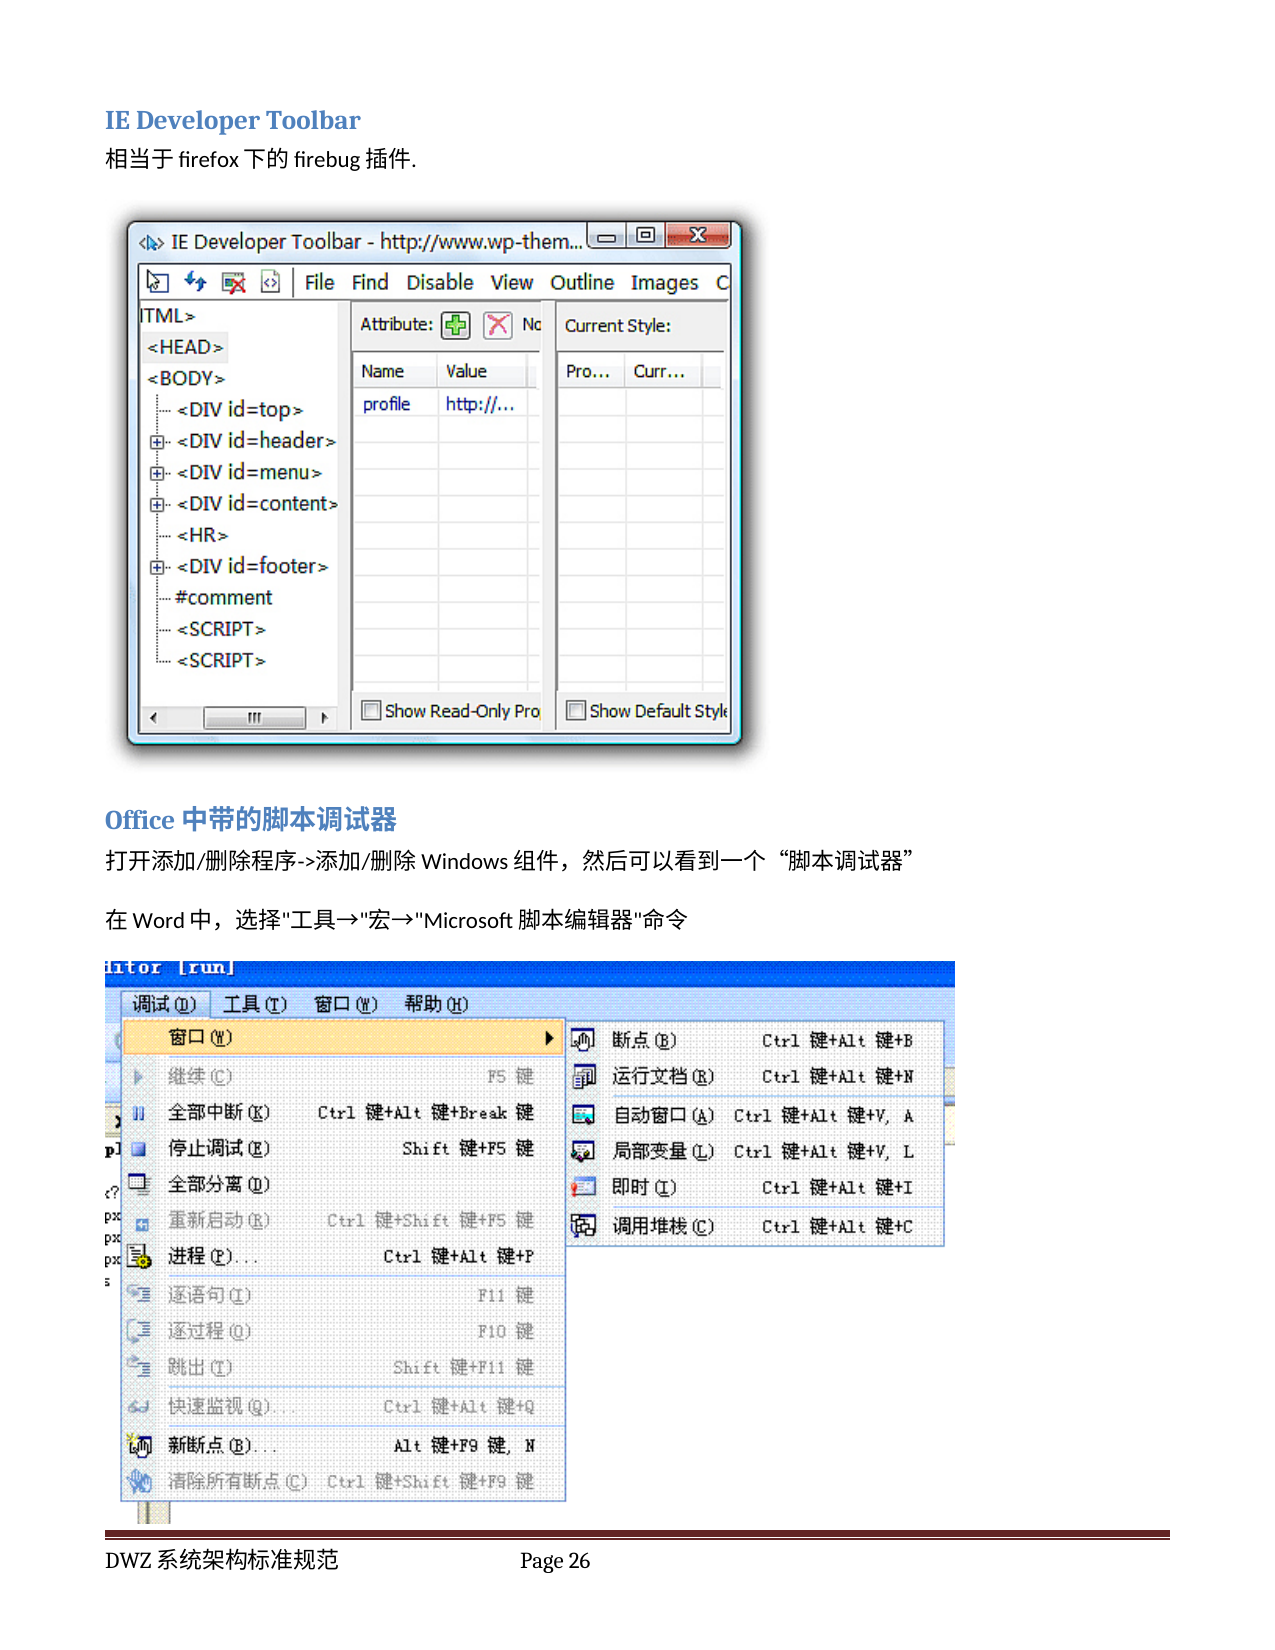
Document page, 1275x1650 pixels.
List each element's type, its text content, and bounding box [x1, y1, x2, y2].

picture [105, 199, 771, 774]
picture [105, 961, 955, 1524]
subtitle IE Developer Toolbar [105, 105, 1170, 136]
subtitle Office 中带的脚本调试器 [105, 798, 1170, 837]
text 相当于firefox下的firebug插件. [105, 141, 1170, 174]
text 在Word中，选择"工具→"宏→"Microsoft 脚本编辑器"命令 [105, 902, 1170, 935]
text 打开添加/删除程序->添加/删除 Windows 组件，然后可以看到一个“脚本调试器” [105, 843, 1170, 876]
